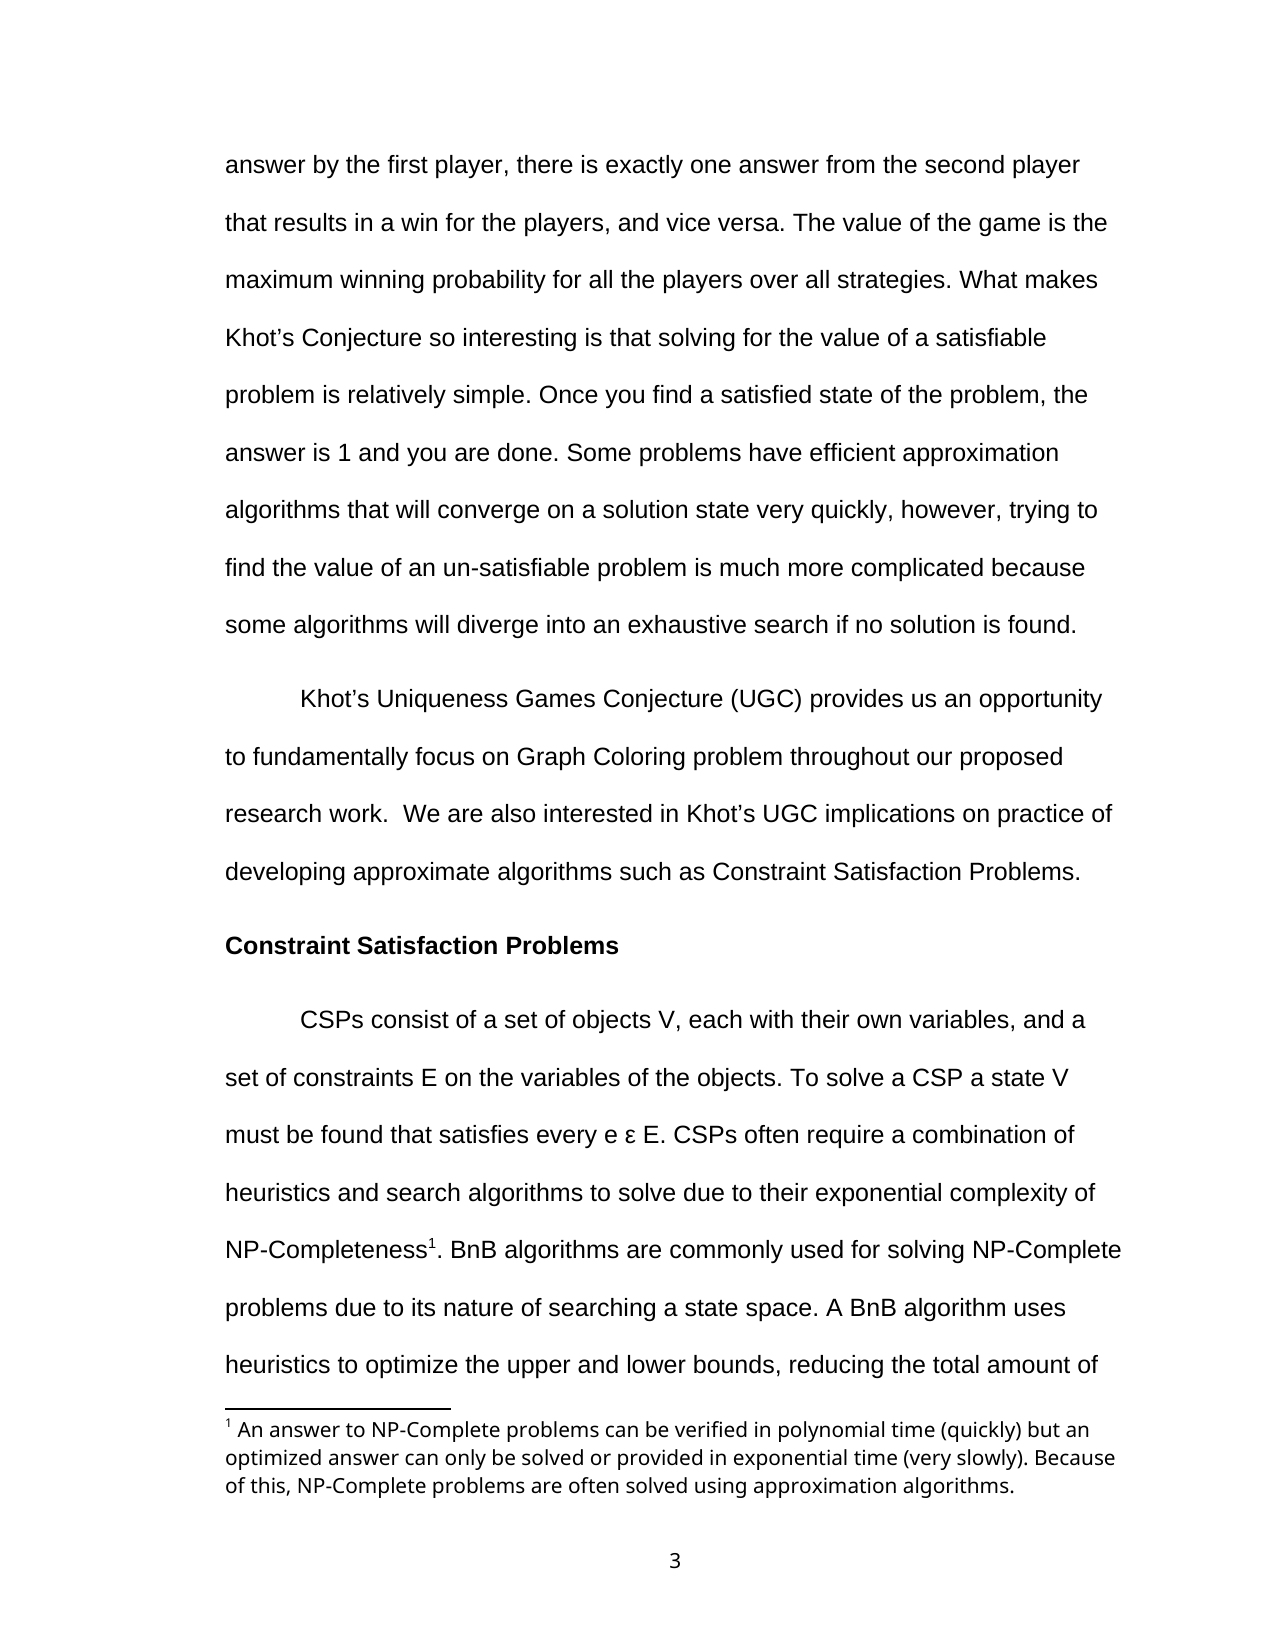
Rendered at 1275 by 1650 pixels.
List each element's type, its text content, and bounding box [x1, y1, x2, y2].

text Khot’s Uniqueness Games Conjecture (UGC) provides us an opportunity to fundamentally focus on Graph Coloring problem throughout our proposed research work. We are also interested in Khot’s UGC implications on practice of developing approximate algorithms such as Constraint Satisfaction Problems. [225, 684, 1125, 885]
subtitle Constraint Satisfaction Problems [225, 931, 1125, 959]
